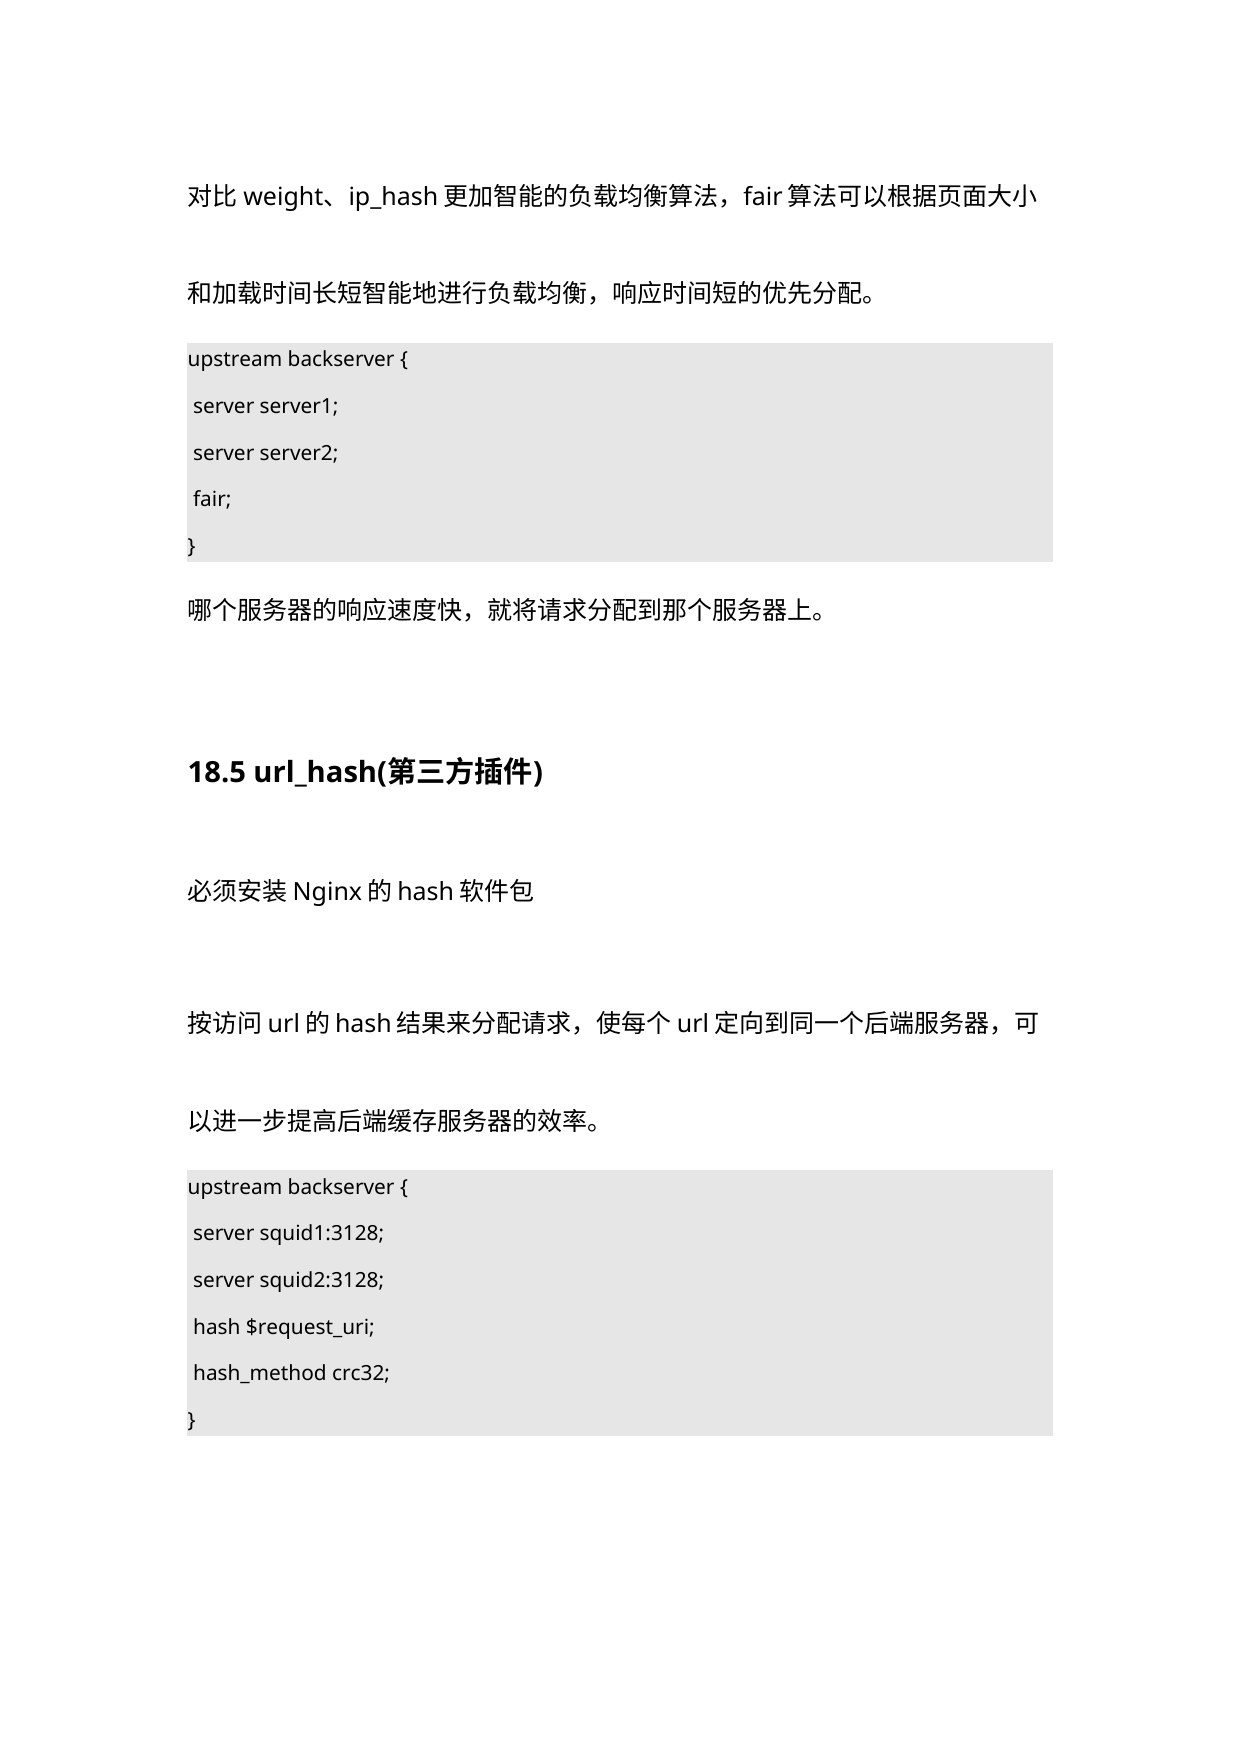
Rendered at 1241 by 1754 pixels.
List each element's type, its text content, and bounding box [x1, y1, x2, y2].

text } [187, 1403, 1053, 1436]
text upstream backserver { [187, 343, 1053, 375]
text hash_method crc32; [187, 1356, 1053, 1389]
text 对比 weight、ip_hash更加智能的负载均衡算法，fair算法可以根据页面大小和加载时间长短智能地进行负载均衡，响应时间短的优先分配。 [187, 162, 1053, 324]
text 哪个服务器的响应速度快，就将请求分配到那个服务器上。 [187, 576, 1053, 641]
text fair; [187, 483, 1053, 515]
text 按访问url的hash结果来分配请求，使每个url定向到同一个后端服务器，可以进一步提高后端缓存服务器的效率。 [187, 989, 1053, 1152]
text upstream backserver { [187, 1170, 1053, 1202]
text } [187, 529, 1053, 562]
text server server1; [187, 389, 1053, 422]
text server squid1:3128; [187, 1216, 1053, 1249]
text server squid2:3128; [187, 1263, 1053, 1296]
text hash $request_uri; [187, 1310, 1053, 1342]
text server server2; [187, 436, 1053, 468]
text 必须安装Nginx的hash软件包 [187, 857, 1053, 922]
subtitle 18.5 url_hash(第三方插件) [187, 738, 1053, 803]
